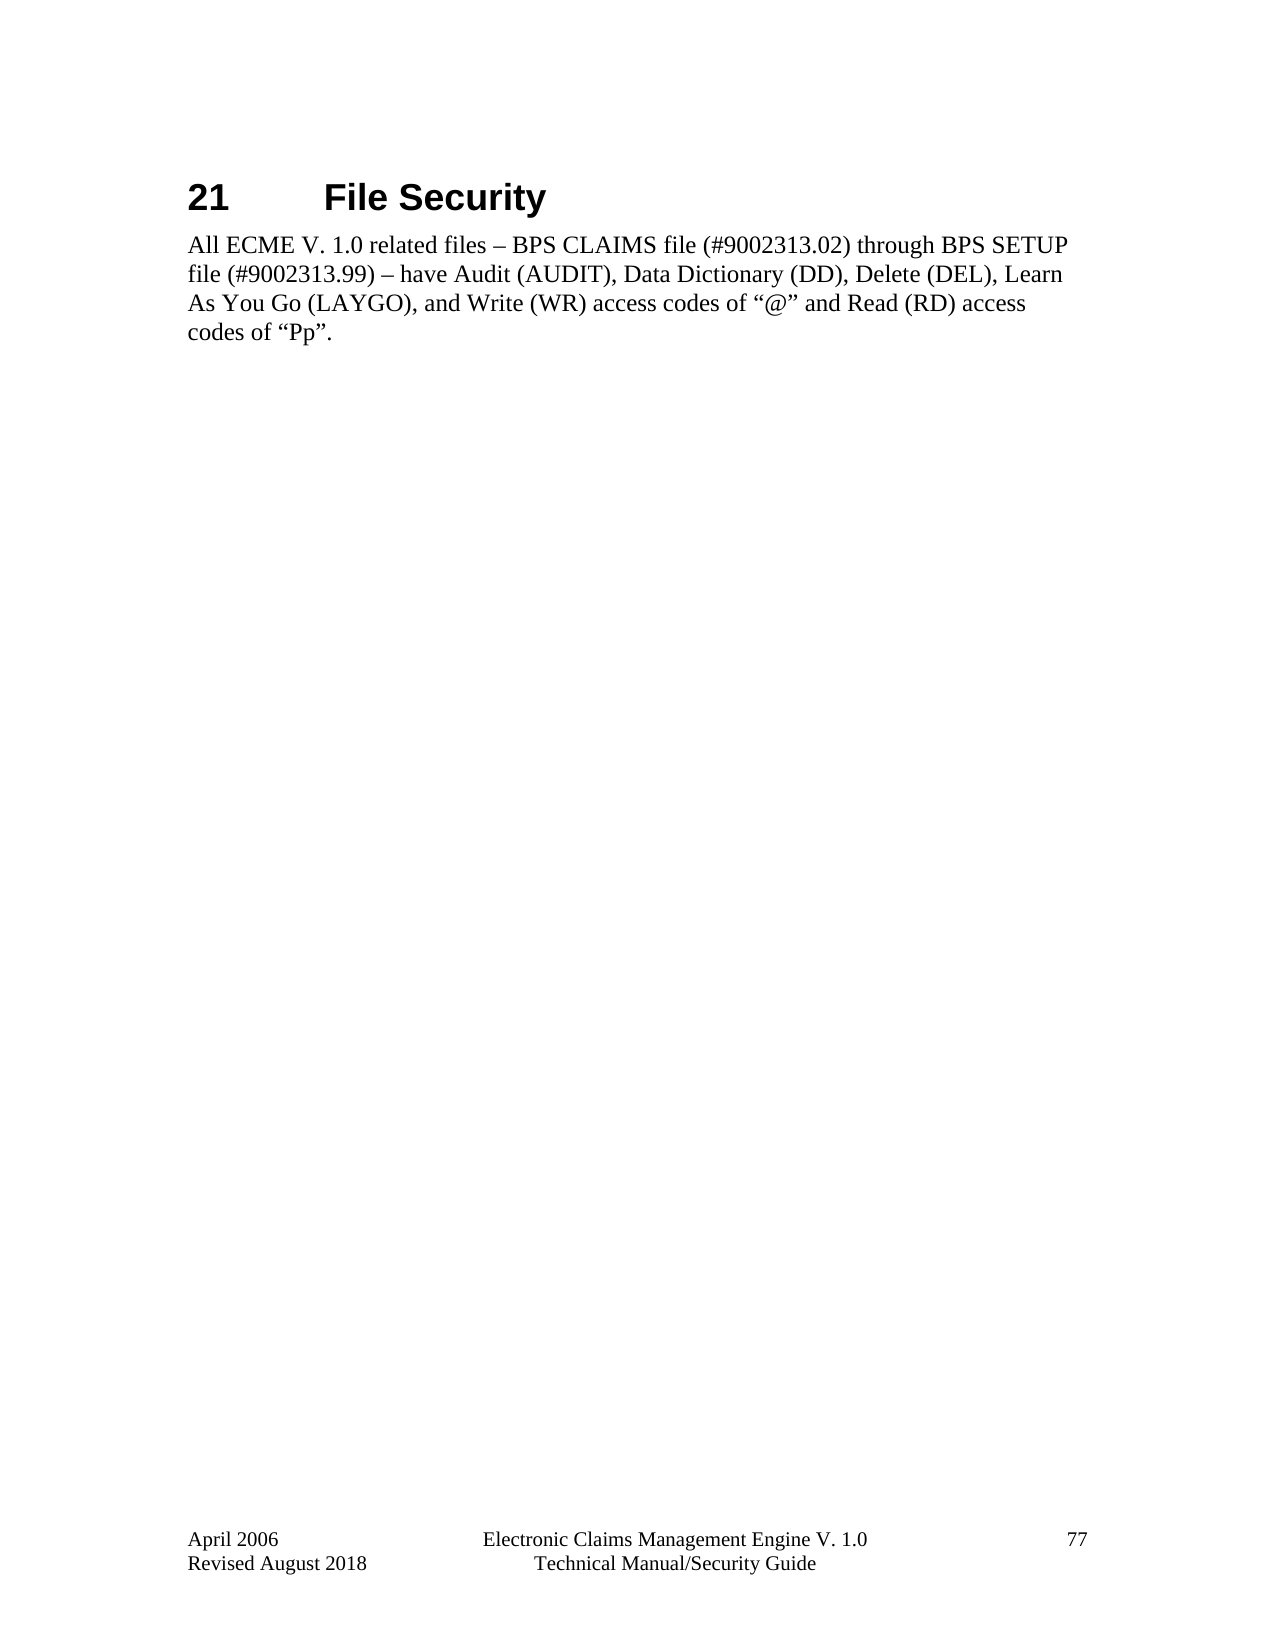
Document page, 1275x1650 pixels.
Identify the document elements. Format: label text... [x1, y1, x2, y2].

text All ECME V. 1.0 related files – BPS CLAIMS file (#9002313.02) through BPS SETUP file (#9002313.99) – have Audit (AUDIT), Data Dictionary (DD), Delete (DEL), Learn As You Go (LAYGO), and Write (WR) access codes of “@” and Read (RD) access codes of “Pp”. [187, 231, 1087, 346]
subtitle File Security [187, 175, 1087, 218]
